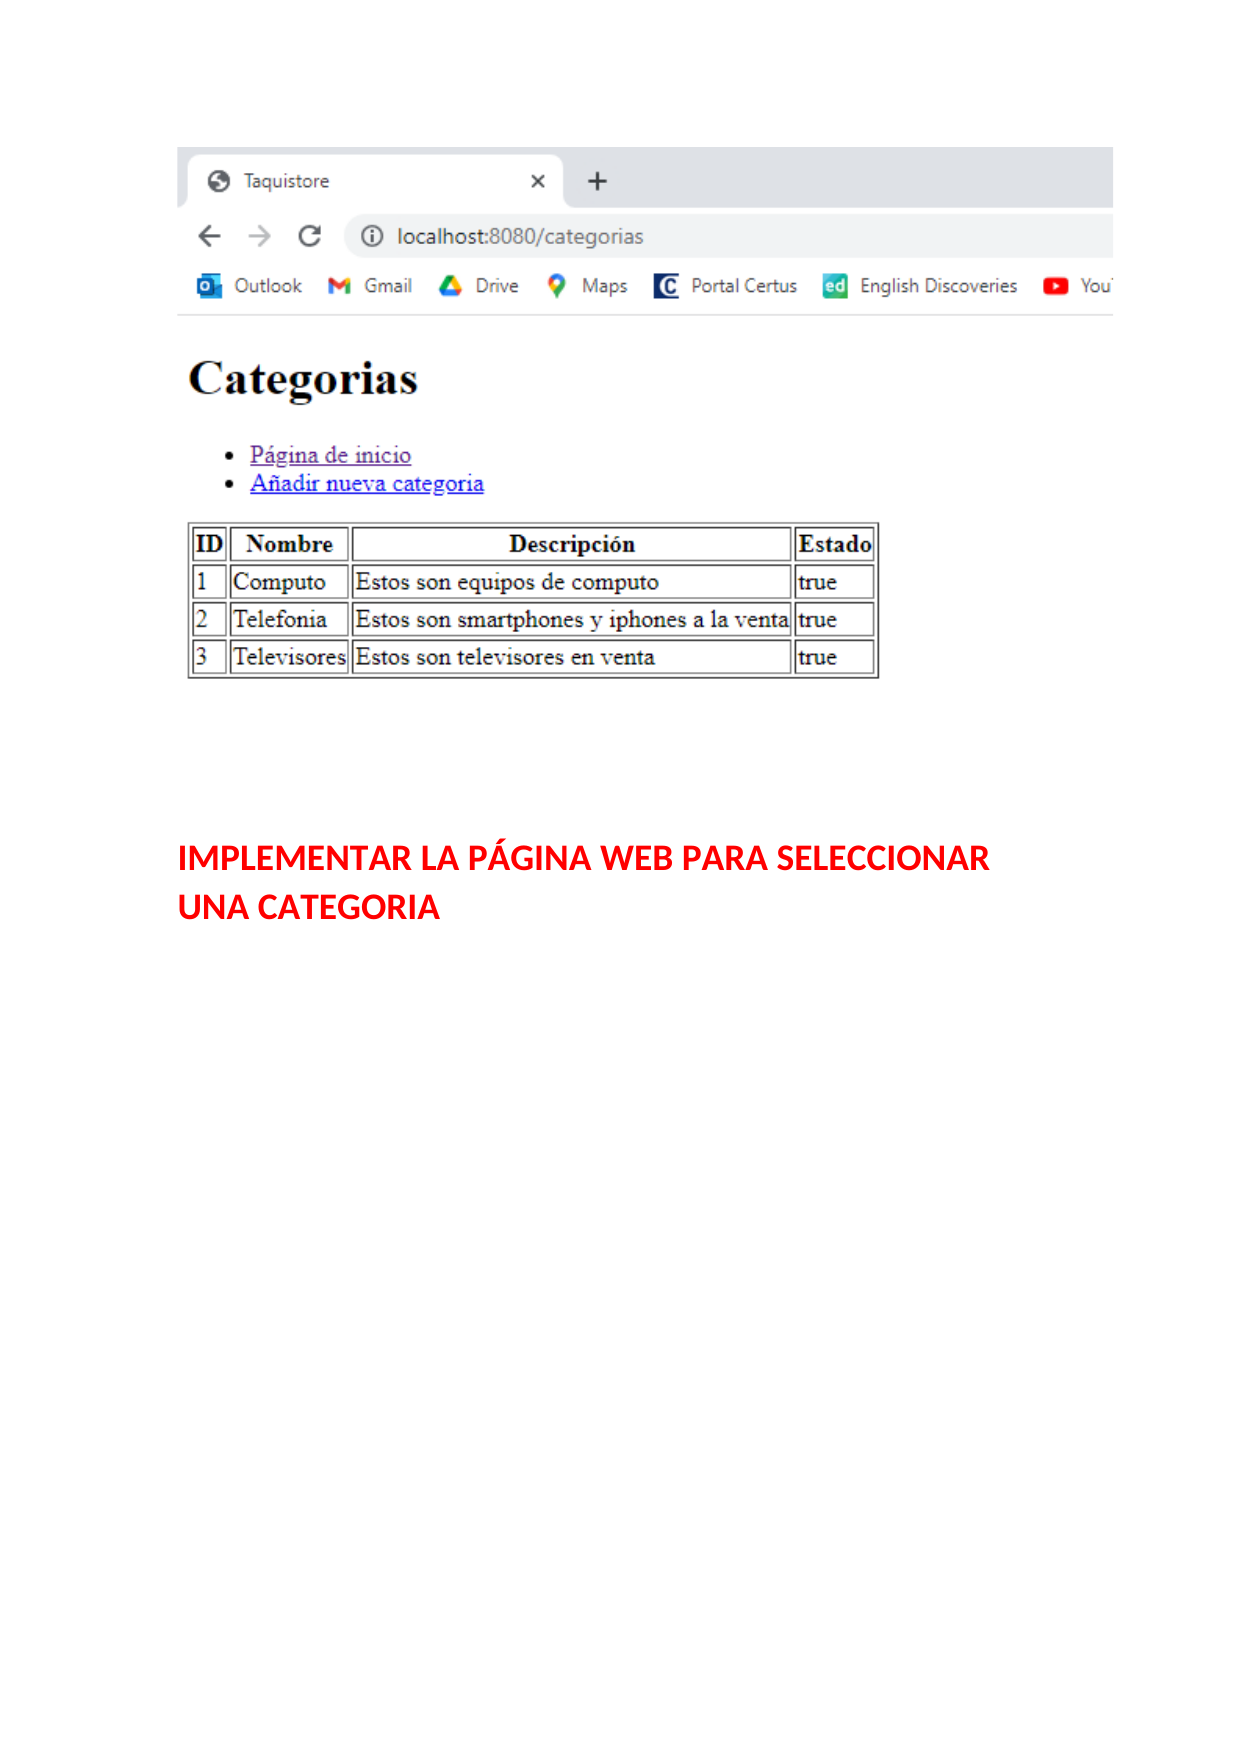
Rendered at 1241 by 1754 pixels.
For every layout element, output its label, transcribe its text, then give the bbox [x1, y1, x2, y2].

text IMPLEMENTAR LA PÁGINA WEB PARA SELECCIONAR UNA CATEGORIA [177, 834, 1063, 929]
picture [177, 147, 1114, 815]
